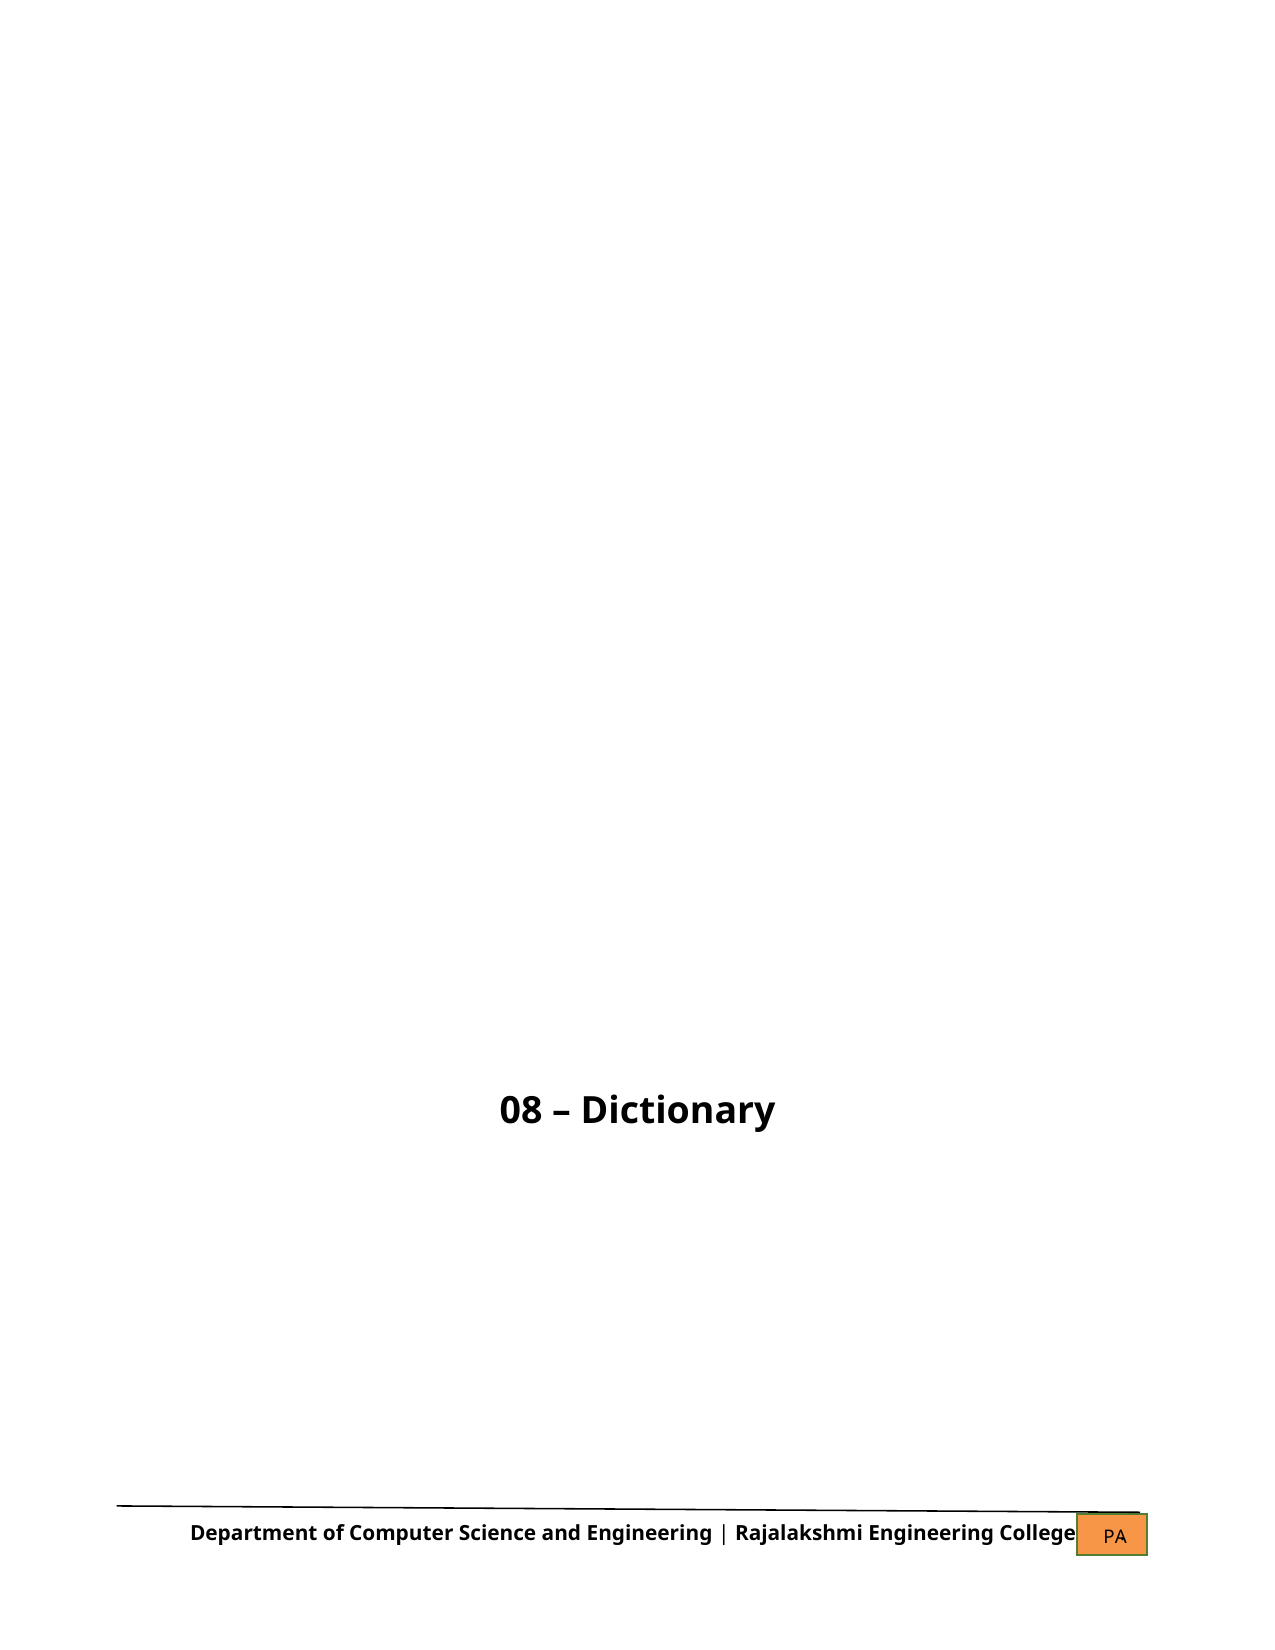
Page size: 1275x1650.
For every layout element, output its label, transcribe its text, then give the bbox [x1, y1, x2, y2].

text 08 – Dictionary [150, 1083, 1125, 1134]
